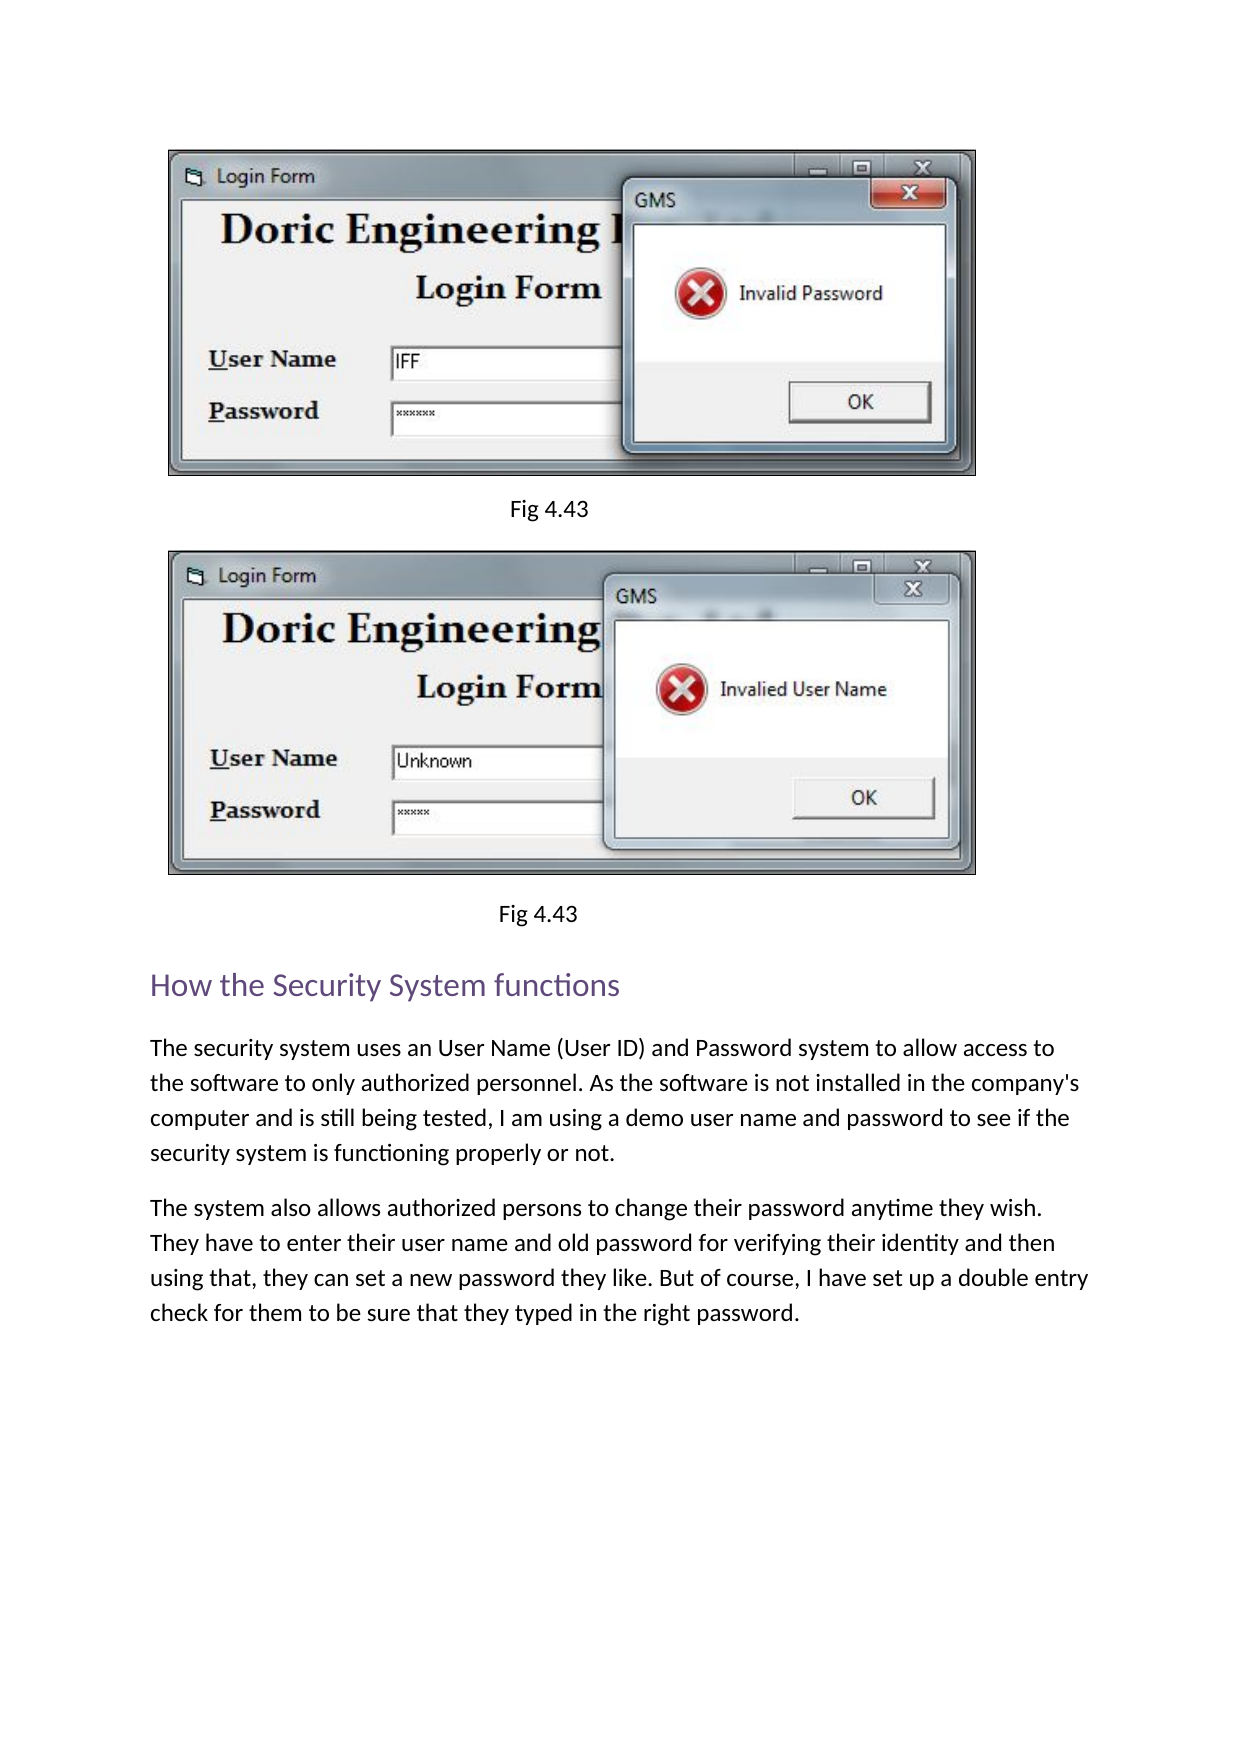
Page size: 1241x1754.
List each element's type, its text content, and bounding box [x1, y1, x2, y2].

text The security system uses an User Name (User ID) and Password system to allow access to the software to only authorized personnel. As the software is not installed in the company's computer and is still being tested, I am using a demo user name and password to see if the security system is functioning properly or not. [150, 1032, 1090, 1167]
text The system also allows authorized persons to change their password anytime they wish. They have to enter their user name and old password for verifying their identity and then using that, they can set a new password they like. But of course, I have set up a double entry check for them to be sure that they typed in the right password. [150, 1193, 1090, 1328]
text How the Security System functions [150, 964, 1090, 1005]
picture [169, 151, 975, 475]
picture [169, 552, 975, 874]
